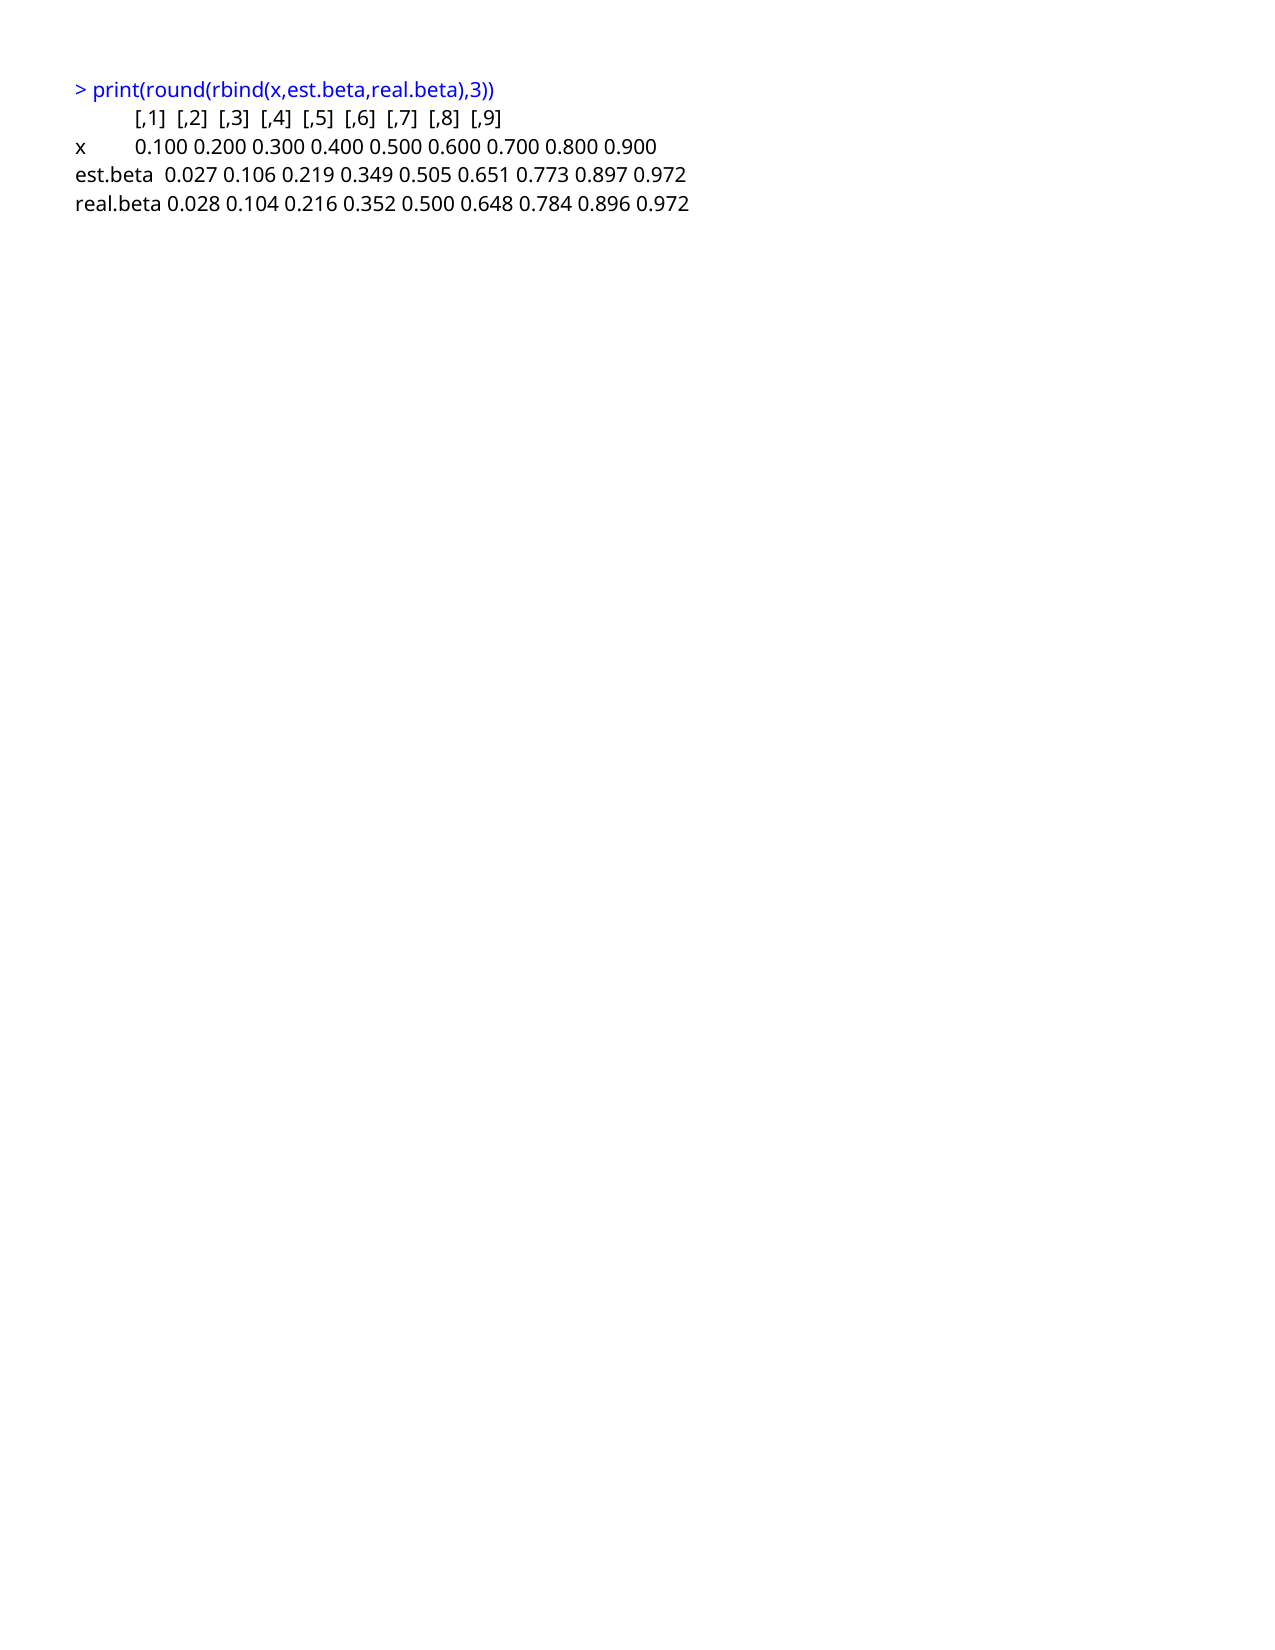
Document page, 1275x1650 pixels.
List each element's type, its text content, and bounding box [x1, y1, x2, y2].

text [,1] [,2] [,3] [,4] [,5] [,6] [,7] [,8] [,9] [75, 103, 1200, 132]
text est.beta 0.027 0.106 0.219 0.349 0.505 0.651 0.773 0.897 0.972 [75, 160, 1200, 189]
text x 0.100 0.200 0.300 0.400 0.500 0.600 0.700 0.800 0.900 [75, 132, 1200, 160]
text > print(round(rbind(x,est.beta,real.beta),3)) [75, 75, 1200, 103]
text real.beta 0.028 0.104 0.216 0.352 0.500 0.648 0.784 0.896 0.972 [75, 189, 1200, 217]
